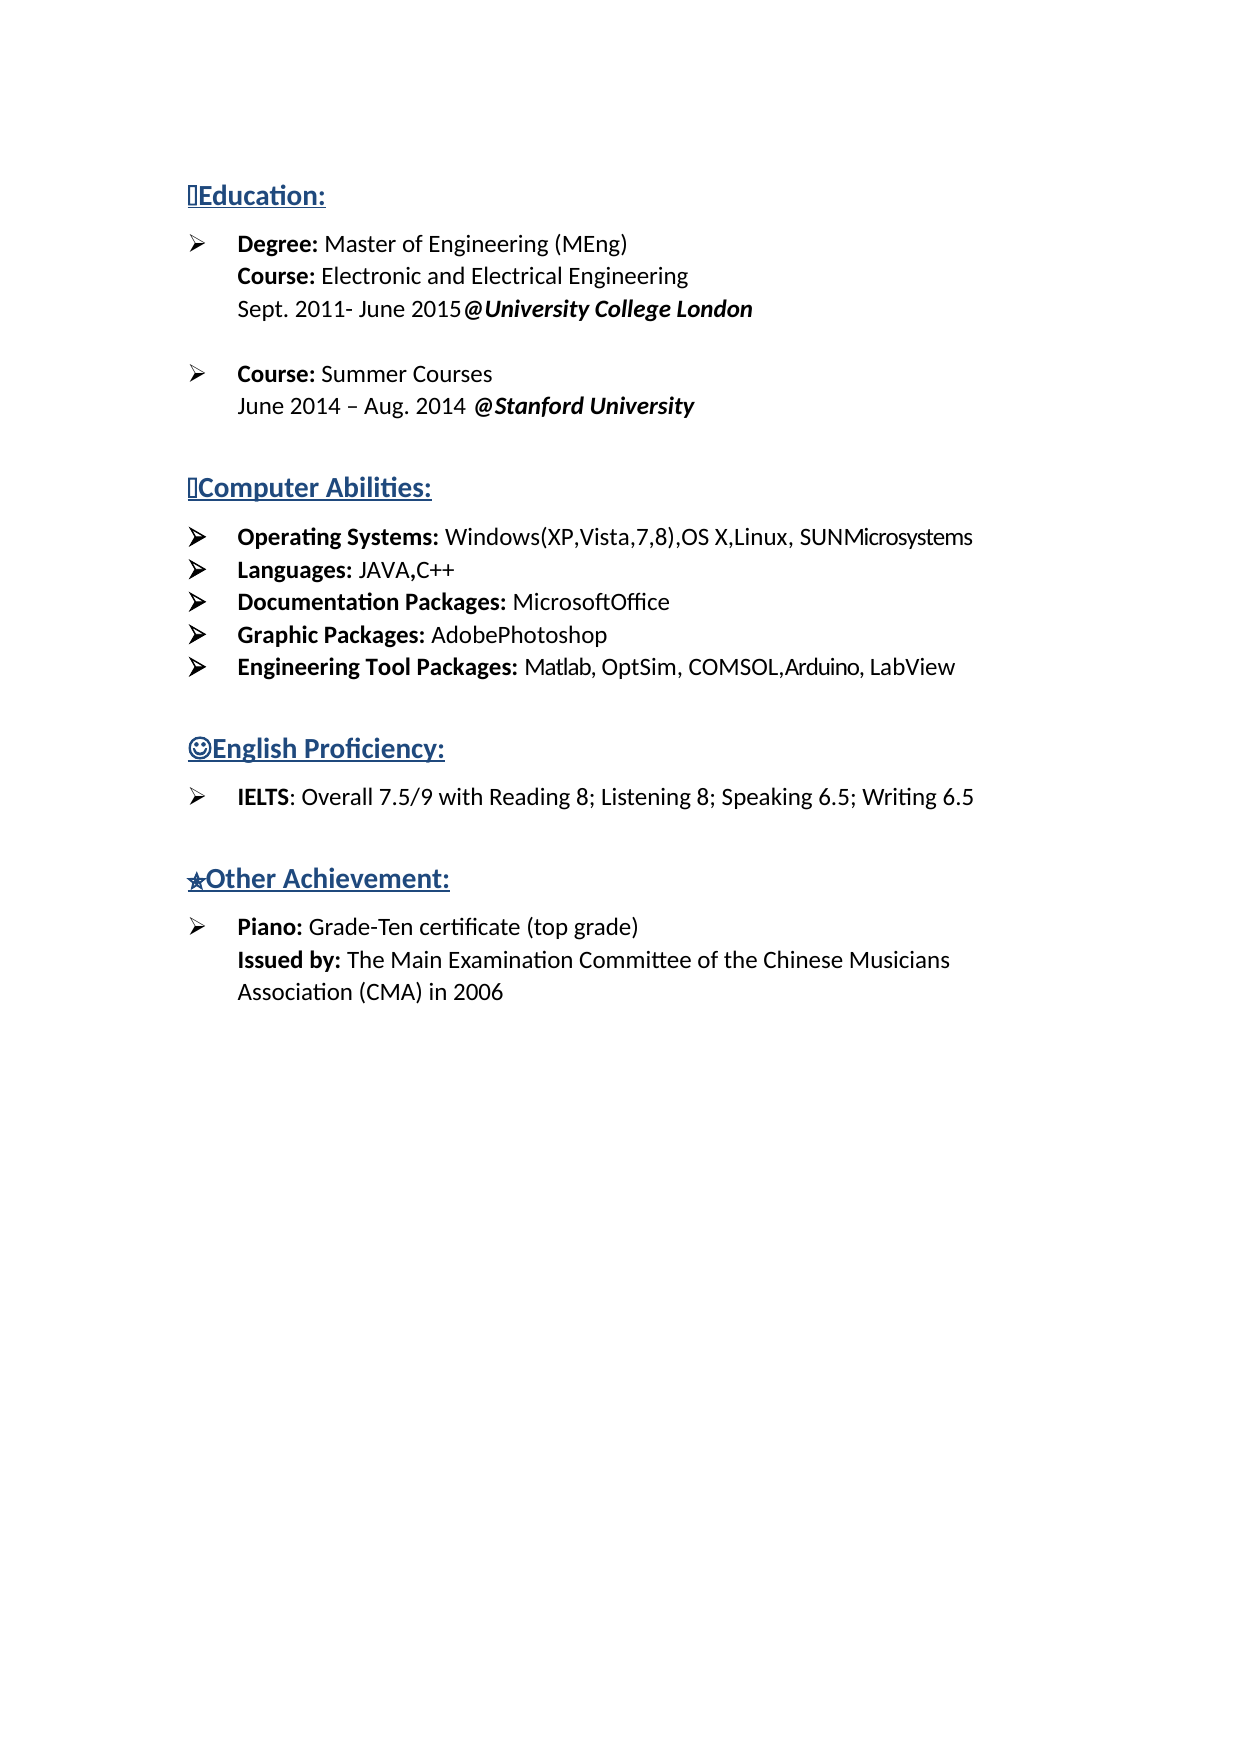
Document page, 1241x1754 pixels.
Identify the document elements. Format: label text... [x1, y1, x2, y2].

list Languages: JAVA,C++ [187, 553, 1053, 586]
list Degree: Master of Engineering (MEng) [187, 227, 1053, 259]
list Graphic Packages: AdobePhotoshop [187, 618, 1053, 651]
list Issued by: The Main Examination Committee of the Chinese Musicians Association (CMA) in 2006 [237, 943, 1053, 1008]
list Engineering Tool Packages: Matlab, OptSim, COMSOL,Arduino, LabView [187, 651, 1053, 683]
text Education: [187, 162, 1053, 227]
list June 2014 – Aug. 2014 @Stanford University [237, 389, 1053, 422]
list Course: Summer Courses [187, 357, 1053, 389]
text Computer Abilities: [187, 454, 1053, 519]
text English Proficiency: [187, 716, 1053, 781]
list Operating Systems: Windows(XP,Vista,7,8),OS X,Linux, SUNMicrosystems [187, 521, 1053, 553]
list Piano: Grade-Ten certificate (top grade) [187, 911, 1053, 943]
list IELTS: Overall 7.5/9 with Reading 8; Listening 8; Speaking 6.5; Writing 6.5 [187, 781, 1053, 813]
list Course: Electronic and Electrical Engineering [237, 259, 1053, 292]
text Other Achievement: [187, 846, 1053, 911]
list Documentation Packages: MicrosoftOffice [187, 586, 1053, 618]
list Sept. 2011- June 2015@University College London [237, 292, 1053, 324]
